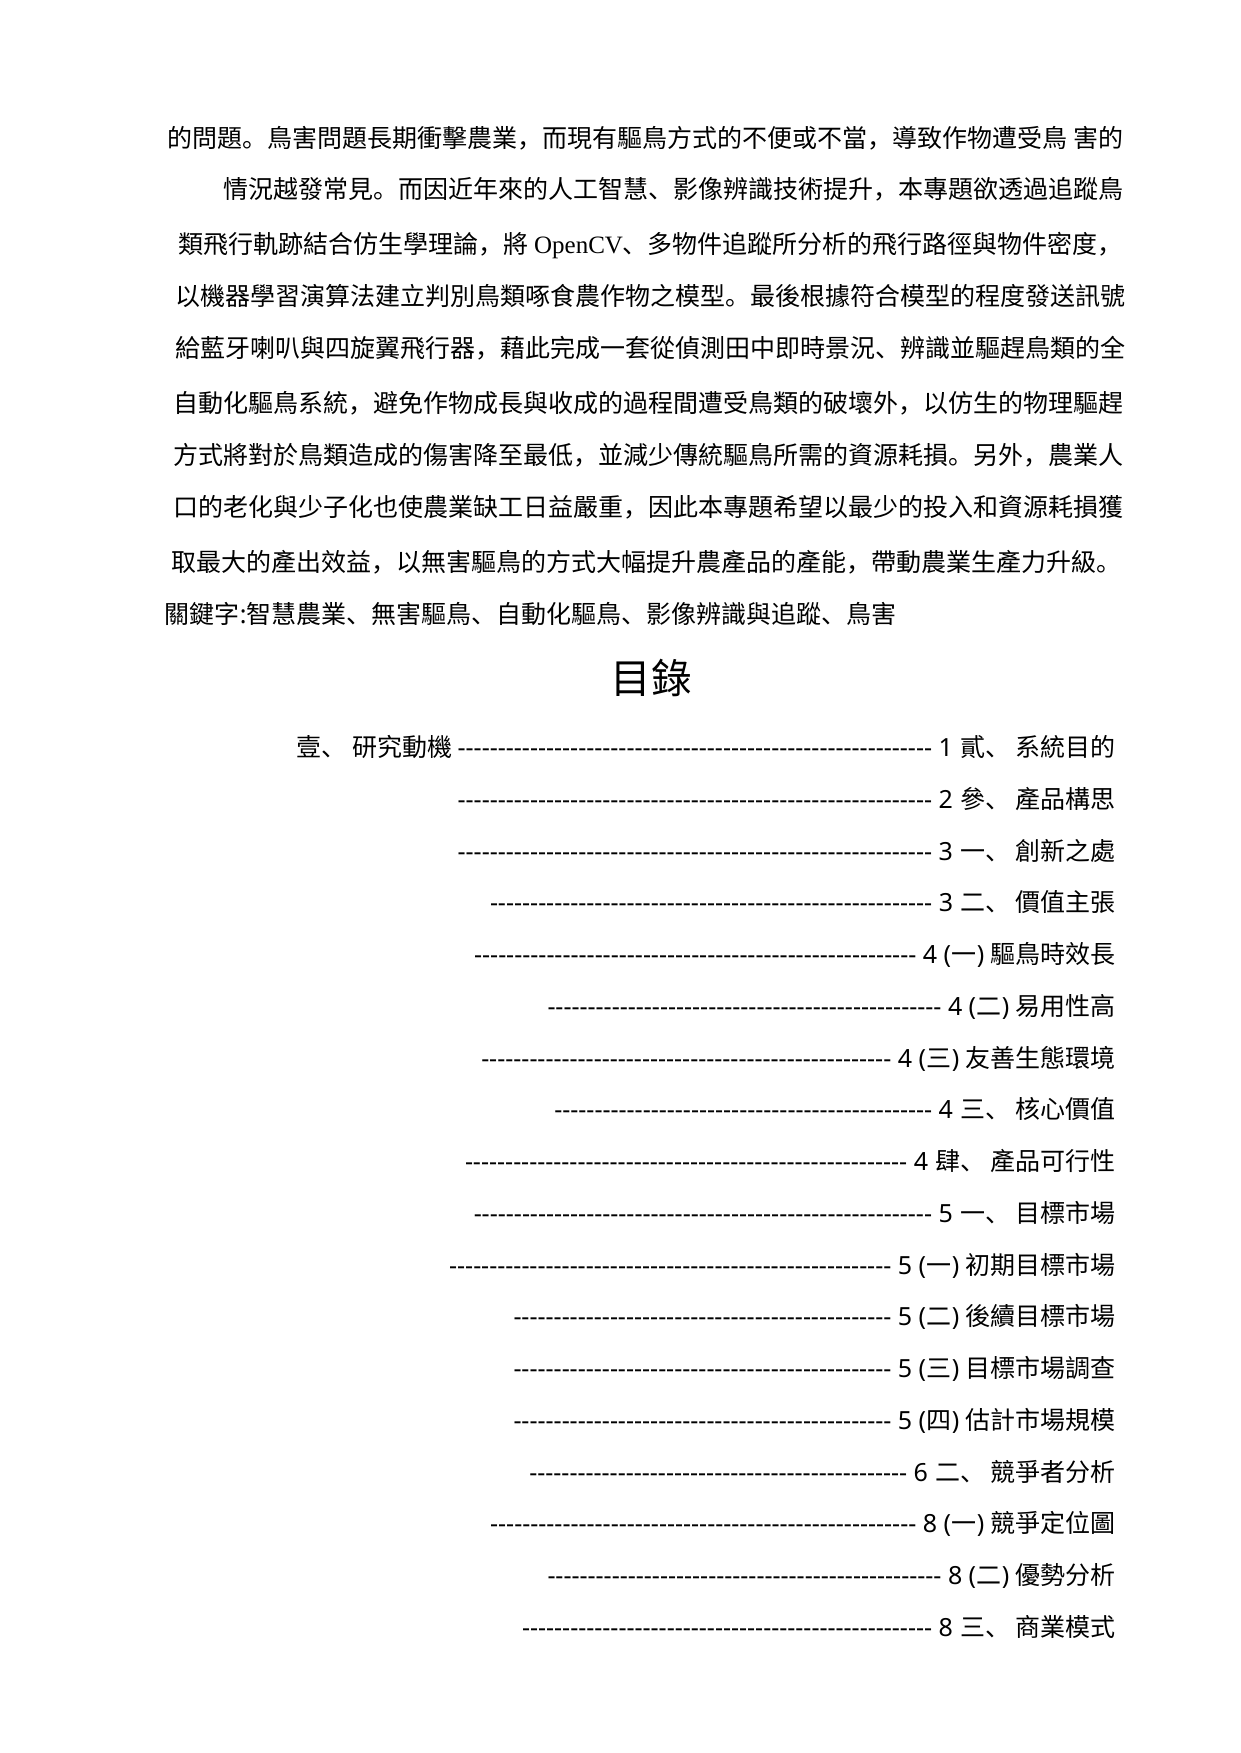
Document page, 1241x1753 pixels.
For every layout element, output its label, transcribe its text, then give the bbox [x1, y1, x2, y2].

text 目錄 [85, 646, 691, 705]
text 類飛行軌跡結合仿生學理論，將 OpenCV、多物件追蹤所分析的飛行路徑與物件密度， 以機器學習演算法建立判別鳥類啄食農作物之模型。最後根據符合模型的程度發送訊號 給藍牙喇叭與四旋翼飛行器，藉此完成一套從偵測田中即時景況、辨識並驅趕鳥類的全 [172, 224, 1129, 365]
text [165, 727, 1116, 1644]
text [164, 118, 1123, 206]
text 取最大的產出效益，以無害驅鳥的方式大幅提升農產品的產能，帶動農業生產力升級。 關鍵字:智慧農業、無害驅鳥、自動化驅鳥、影像辨識與追蹤、鳥害 [164, 542, 1128, 631]
text 自動化驅鳥系統，避免作物成長與收成的過程間遭受鳥類的破壞外，以仿生的物理驅趕 方式將對於鳥類造成的傷害降至最低，並減少傳統驅鳥所需的資源耗損。另外，農業人 口的老化與少子化也使農業缺工日益嚴重，因此本專題希望以最少的投入和資源耗損獲 [166, 384, 1123, 523]
